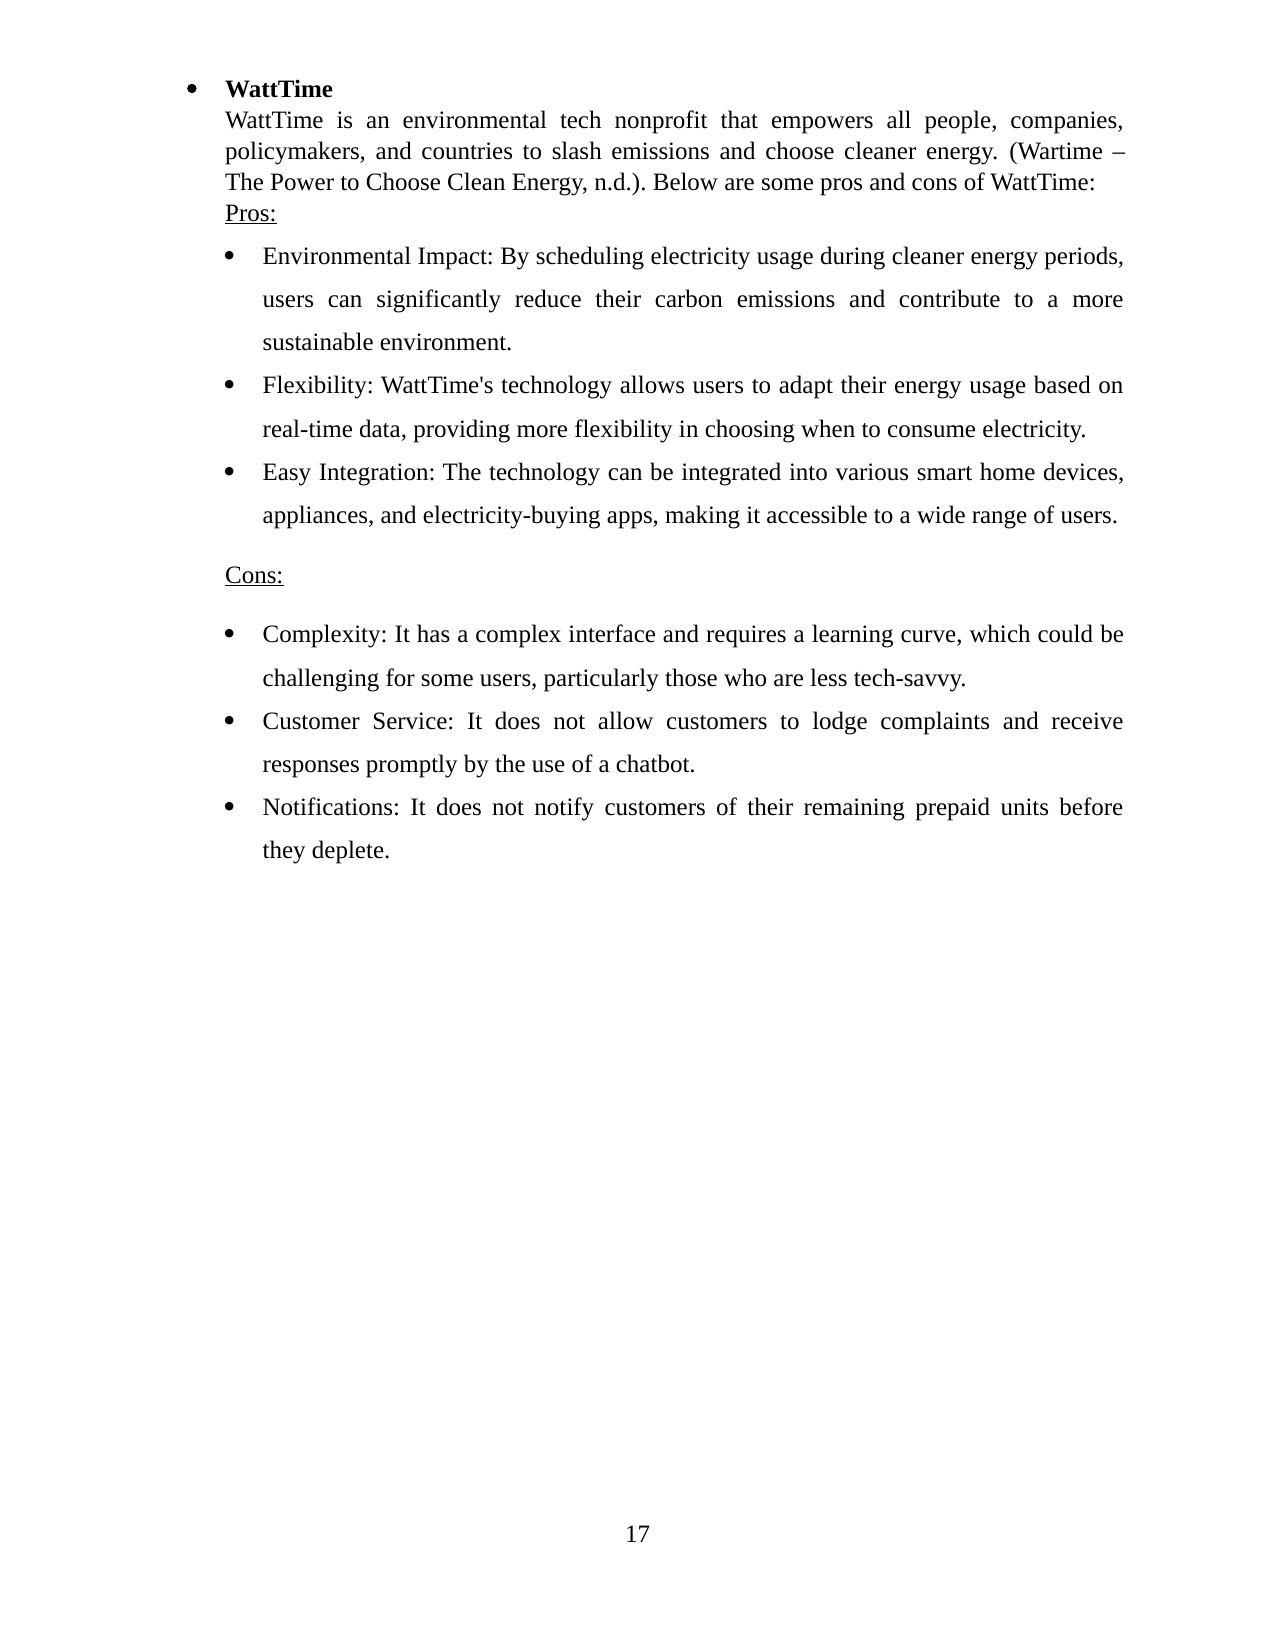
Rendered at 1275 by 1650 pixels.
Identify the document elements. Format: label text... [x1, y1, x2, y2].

list WattTime is an environmental tech nonprofit that empowers all people, companies, policymakers, and countries to slash emissions and choose cleaner energy. . Below are some pros and cons of WattTime: [225, 105, 1125, 196]
list Complexity: It has a complex interface and requires a learning curve, which could be challenging for some users, particularly those who are less tech-savvy. [225, 619, 1125, 691]
list Easy Integration: The technology can be integrated into various smart home devices, appliances, and electricity-buying apps, making it accessible to a wide range of users. [225, 457, 1125, 529]
list Pros: [225, 198, 1125, 227]
list Notifications: It does not notify customers of their remaining prepaid units before they deplete. [225, 792, 1125, 864]
list Customer Service: It does not allow customers to lodge complaints and receive responses promptly by the use of a chatbot. [225, 706, 1125, 778]
text Cons: [225, 560, 1125, 588]
list WattTime [187, 74, 1125, 103]
list Flexibility: WattTime's technology allows users to adapt their energy usage based on real-time data, providing more flexibility in choosing when to consume electricity. [225, 371, 1125, 442]
list Environmental Impact: By scheduling electricity usage during cleaner energy periods, users can significantly reduce their carbon emissions and contribute to a more sustainable environment. [225, 241, 1125, 356]
